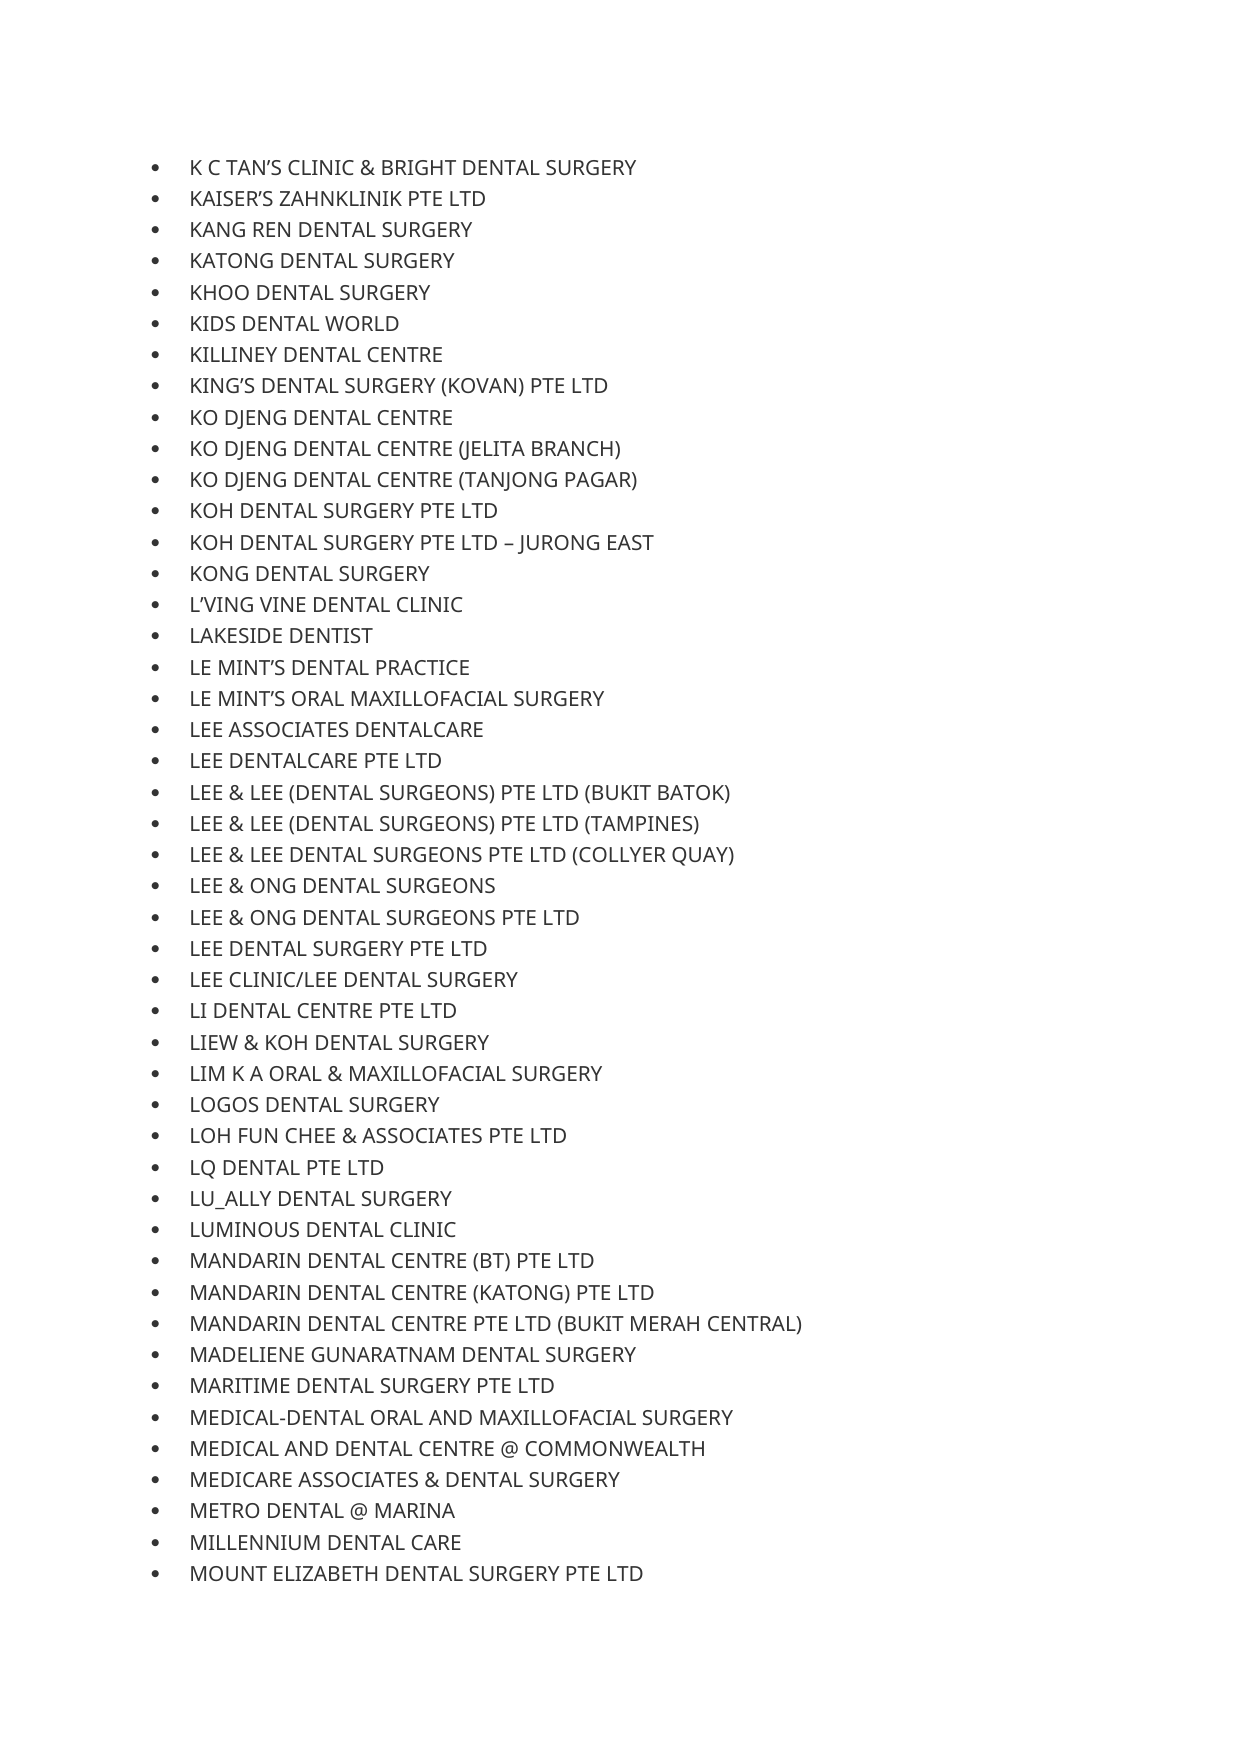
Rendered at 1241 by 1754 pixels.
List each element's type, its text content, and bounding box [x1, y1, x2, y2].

list LEE CLINIC/LEE DENTAL SURGERY [152, 962, 1090, 994]
list LI DENTAL CENTRE PTE LTD [152, 994, 1090, 1025]
list KHOO DENTAL SURGERY [152, 275, 1090, 306]
list LEE & LEE (DENTAL SURGEONS) PTE LTD (TAMPINES) [152, 806, 1090, 837]
list LOGOS DENTAL SURGERY [152, 1087, 1090, 1119]
list LOH FUN CHEE & ASSOCIATES PTE LTD [152, 1119, 1090, 1150]
list LEE & LEE (DENTAL SURGEONS) PTE LTD (BUKIT BATOK) [152, 775, 1090, 806]
list LEE ASSOCIATES DENTALCARE [152, 712, 1090, 744]
list LE MINT’S DENTAL PRACTICE [152, 650, 1090, 681]
list KO DJENG DENTAL CENTRE (JELITA BRANCH) [152, 431, 1090, 462]
list LEE DENTAL SURGERY PTE LTD [152, 931, 1090, 962]
list KO DJENG DENTAL CENTRE (TANJONG PAGAR) [152, 462, 1090, 494]
list MADELIENE GUNARATNAM DENTAL SURGERY [152, 1337, 1090, 1369]
list MARITIME DENTAL SURGERY PTE LTD [152, 1369, 1090, 1400]
list LQ DENTAL PTE LTD [152, 1150, 1090, 1181]
list KATONG DENTAL SURGERY [152, 244, 1090, 275]
list K C TAN’S CLINIC & BRIGHT DENTAL SURGERY [152, 150, 1090, 181]
list LIM K A ORAL & MAXILLOFACIAL SURGERY [152, 1056, 1090, 1087]
list MILLENNIUM DENTAL CARE [152, 1525, 1090, 1556]
list KOH DENTAL SURGERY PTE LTD – JURONG EAST [152, 525, 1090, 556]
list LE MINT’S ORAL MAXILLOFACIAL SURGERY [152, 681, 1090, 712]
list KILLINEY DENTAL CENTRE [152, 337, 1090, 369]
list MANDARIN DENTAL CENTRE PTE LTD (BUKIT MERAH CENTRAL) [152, 1306, 1090, 1337]
list KOH DENTAL SURGERY PTE LTD [152, 494, 1090, 525]
list MOUNT ELIZABETH DENTAL SURGERY PTE LTD [152, 1556, 1090, 1587]
list KING’S DENTAL SURGERY (KOVAN) PTE LTD [152, 369, 1090, 400]
list LEE & ONG DENTAL SURGEONS PTE LTD [152, 900, 1090, 931]
list KIDS DENTAL WORLD [152, 306, 1090, 337]
list LEE & ONG DENTAL SURGEONS [152, 869, 1090, 900]
list KAISER’S ZAHNKLINIK PTE LTD [152, 181, 1090, 212]
list KONG DENTAL SURGERY [152, 556, 1090, 587]
list LU_ALLY DENTAL SURGERY [152, 1181, 1090, 1212]
list LAKESIDE DENTIST [152, 619, 1090, 650]
list LEE DENTALCARE PTE LTD [152, 744, 1090, 775]
list METRO DENTAL @ MARINA [152, 1494, 1090, 1525]
list LUMINOUS DENTAL CLINIC [152, 1212, 1090, 1244]
list MANDARIN DENTAL CENTRE (KATONG) PTE LTD [152, 1275, 1090, 1306]
list KO DJENG DENTAL CENTRE [152, 400, 1090, 431]
list MEDICAL-DENTAL ORAL AND MAXILLOFACIAL SURGERY [152, 1400, 1090, 1431]
list MEDICAL AND DENTAL CENTRE @ COMMONWEALTH [152, 1431, 1090, 1462]
list LEE & LEE DENTAL SURGEONS PTE LTD (COLLYER QUAY) [152, 837, 1090, 869]
list LIEW & KOH DENTAL SURGERY [152, 1025, 1090, 1056]
list KANG REN DENTAL SURGERY [152, 212, 1090, 244]
list MANDARIN DENTAL CENTRE (BT) PTE LTD [152, 1244, 1090, 1275]
list L’VING VINE DENTAL CLINIC [152, 587, 1090, 619]
list MEDICARE ASSOCIATES & DENTAL SURGERY [152, 1462, 1090, 1494]
